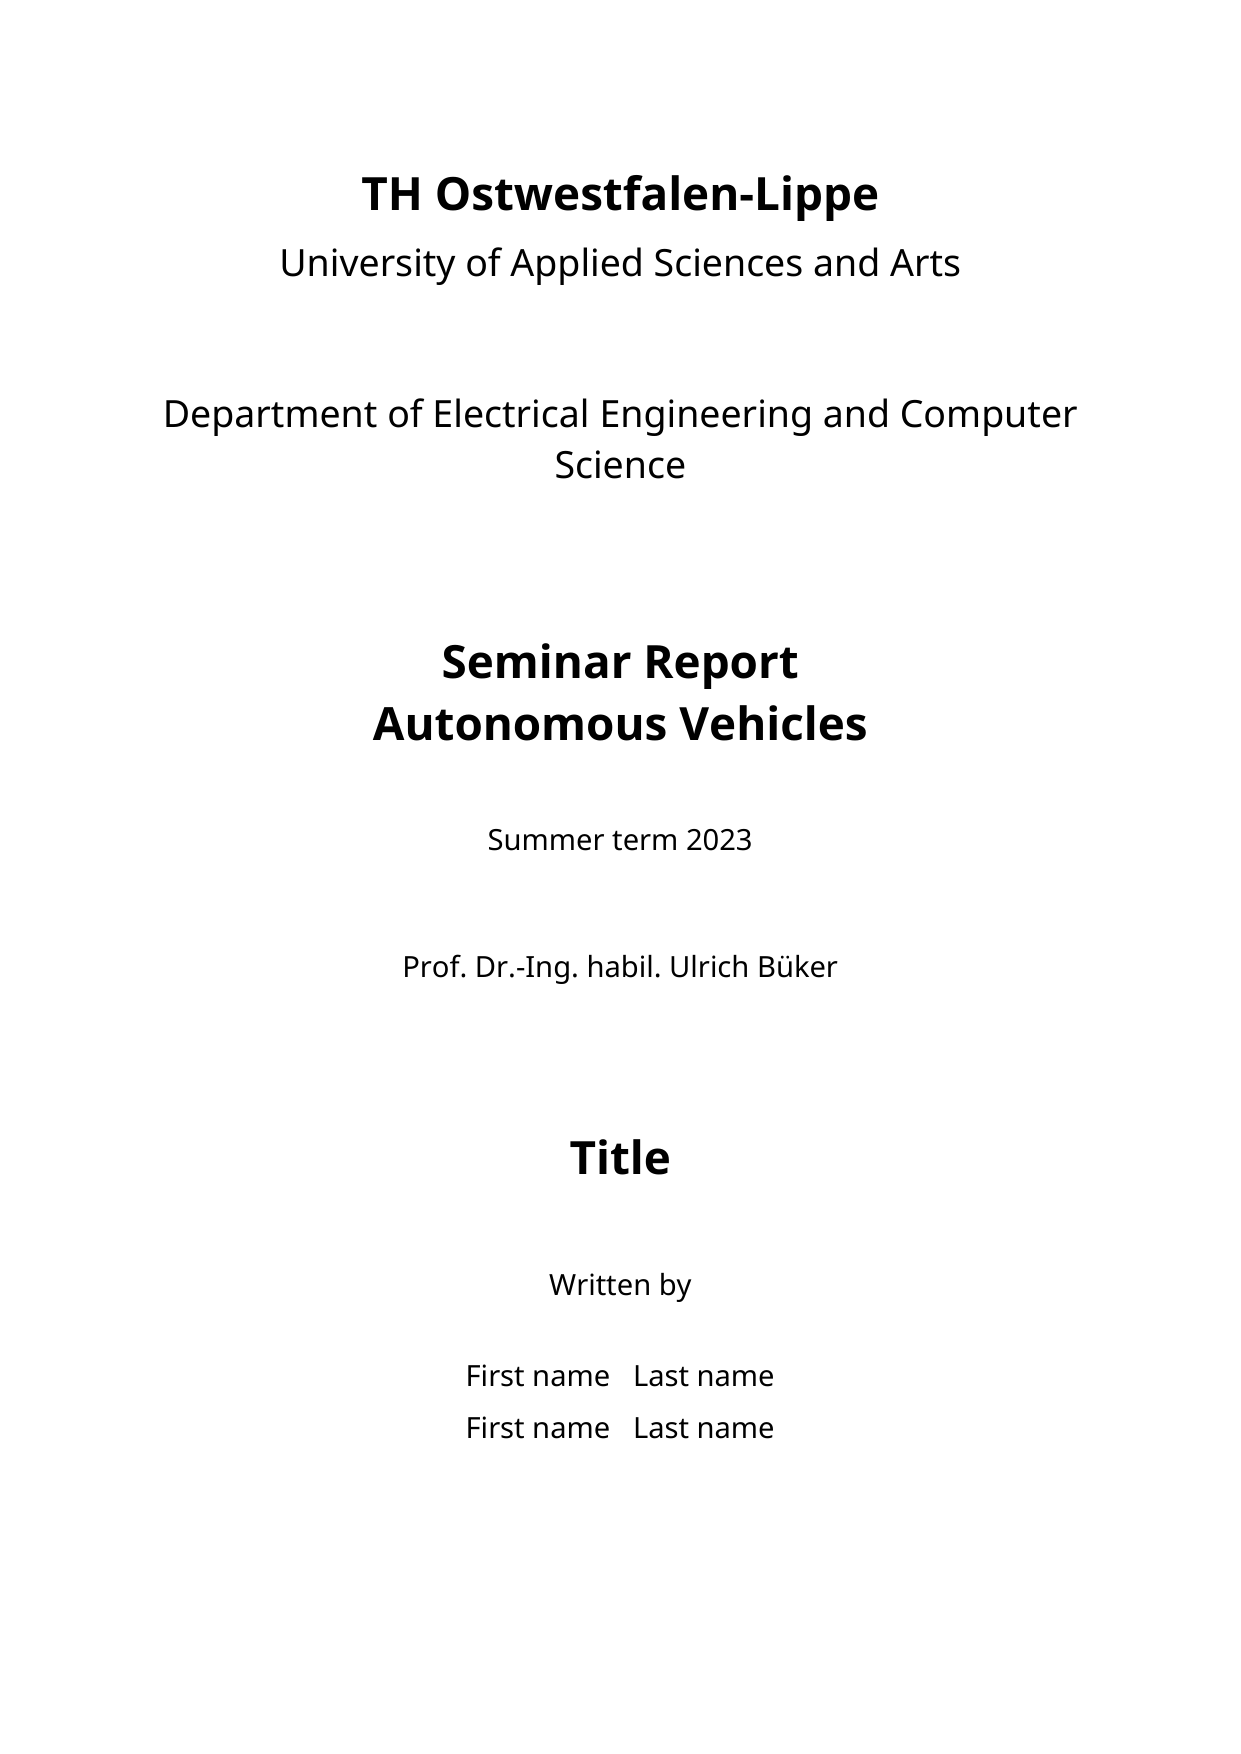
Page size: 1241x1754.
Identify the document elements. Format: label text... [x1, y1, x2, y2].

text Title [118, 1125, 1122, 1188]
text University of Applied Sciences and Arts [118, 237, 1122, 288]
text First name Last name [118, 1408, 1122, 1447]
text Prof. Dr.-Ing. habil. Ulrich Büker [118, 946, 1122, 986]
text Written by [118, 1264, 1122, 1303]
text Summer term 2023 [118, 819, 1122, 859]
text TH Ostwestfalen-Lippe [118, 162, 1122, 224]
text Department of Electrical Engineering and Computer Science [118, 388, 1122, 490]
text First name Last name [118, 1316, 1122, 1395]
text Seminar Report Autonomous Vehicles [118, 629, 1122, 754]
